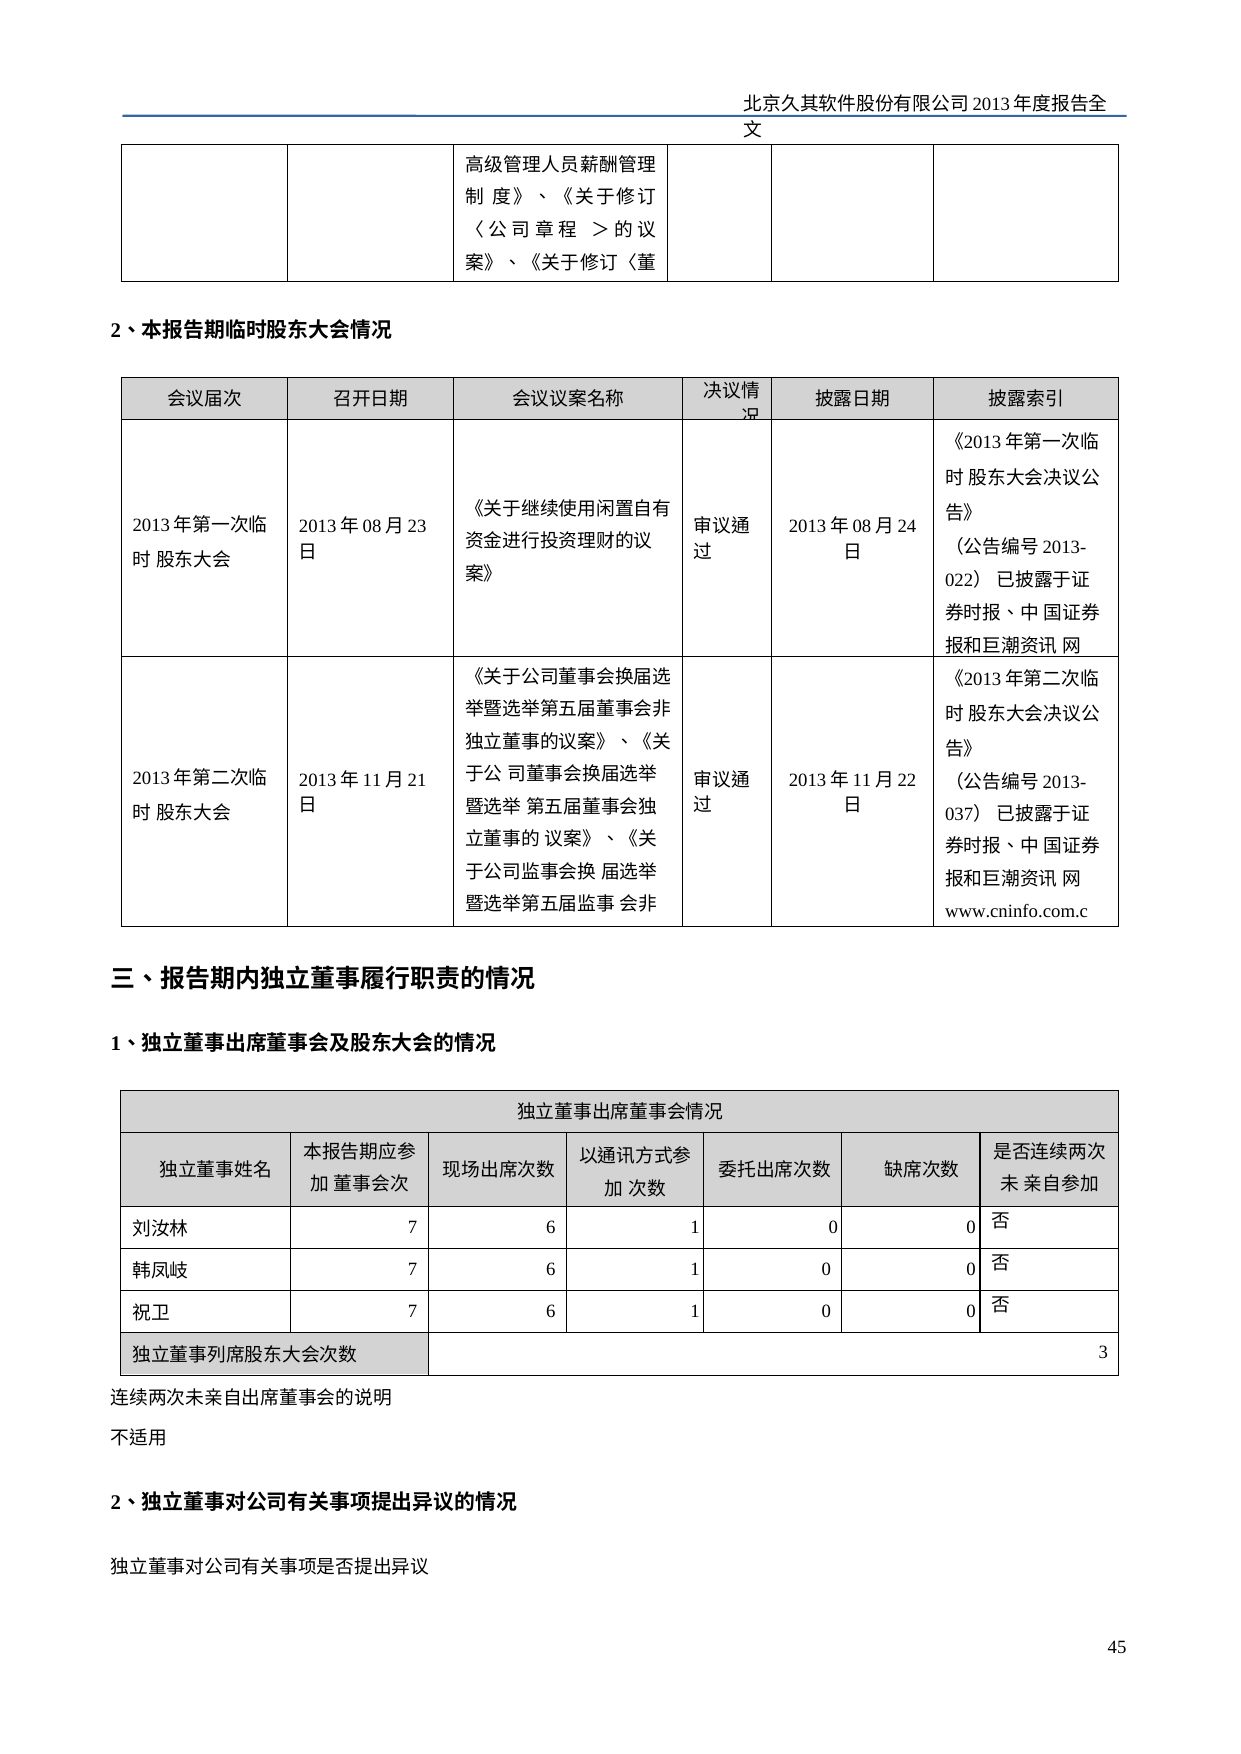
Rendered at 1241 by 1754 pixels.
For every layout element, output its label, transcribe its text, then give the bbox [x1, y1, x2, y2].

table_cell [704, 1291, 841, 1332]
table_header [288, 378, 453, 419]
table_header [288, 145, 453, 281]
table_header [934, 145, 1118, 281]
text 2、独立董事对公司有关事项提出异议的情况 [110, 1487, 1129, 1516]
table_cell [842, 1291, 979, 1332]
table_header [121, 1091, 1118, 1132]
text 2、本报告期临时股东大会情况 [110, 315, 1129, 343]
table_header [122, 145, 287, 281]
text 不适用 [110, 1424, 1129, 1449]
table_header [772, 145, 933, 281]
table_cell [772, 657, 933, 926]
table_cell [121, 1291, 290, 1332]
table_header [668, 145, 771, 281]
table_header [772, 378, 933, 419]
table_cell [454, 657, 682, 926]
text 1、独立董事出席董事会及股东大会的情况 [110, 1028, 1129, 1056]
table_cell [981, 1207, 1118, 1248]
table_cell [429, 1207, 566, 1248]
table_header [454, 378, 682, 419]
text 独立董事对公司有关事项是否提出异议 [110, 1553, 1129, 1578]
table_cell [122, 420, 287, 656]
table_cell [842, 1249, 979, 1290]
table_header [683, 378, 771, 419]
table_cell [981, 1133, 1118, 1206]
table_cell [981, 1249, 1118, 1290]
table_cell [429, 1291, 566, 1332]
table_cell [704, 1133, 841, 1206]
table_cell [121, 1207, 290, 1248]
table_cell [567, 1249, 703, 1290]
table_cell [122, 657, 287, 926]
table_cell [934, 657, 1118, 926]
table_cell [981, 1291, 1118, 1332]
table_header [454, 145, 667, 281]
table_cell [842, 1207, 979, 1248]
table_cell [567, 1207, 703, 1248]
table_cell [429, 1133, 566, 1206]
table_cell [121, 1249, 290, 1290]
text 三、报告期内独立董事履行职责的情况 [110, 961, 1129, 994]
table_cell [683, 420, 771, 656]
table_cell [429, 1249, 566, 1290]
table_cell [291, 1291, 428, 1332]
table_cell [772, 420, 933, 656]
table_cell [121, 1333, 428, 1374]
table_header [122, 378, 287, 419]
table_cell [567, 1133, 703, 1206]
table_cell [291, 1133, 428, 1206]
text 连续两次未亲自出席董事会的说明 [110, 1384, 1129, 1409]
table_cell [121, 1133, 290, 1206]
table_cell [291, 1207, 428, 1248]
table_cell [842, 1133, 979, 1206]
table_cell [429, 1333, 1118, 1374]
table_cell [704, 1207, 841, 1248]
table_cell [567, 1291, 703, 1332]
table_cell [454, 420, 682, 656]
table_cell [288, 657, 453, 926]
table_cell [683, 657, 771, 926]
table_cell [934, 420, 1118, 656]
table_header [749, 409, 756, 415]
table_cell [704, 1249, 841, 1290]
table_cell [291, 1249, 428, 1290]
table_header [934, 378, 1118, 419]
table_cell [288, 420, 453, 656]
